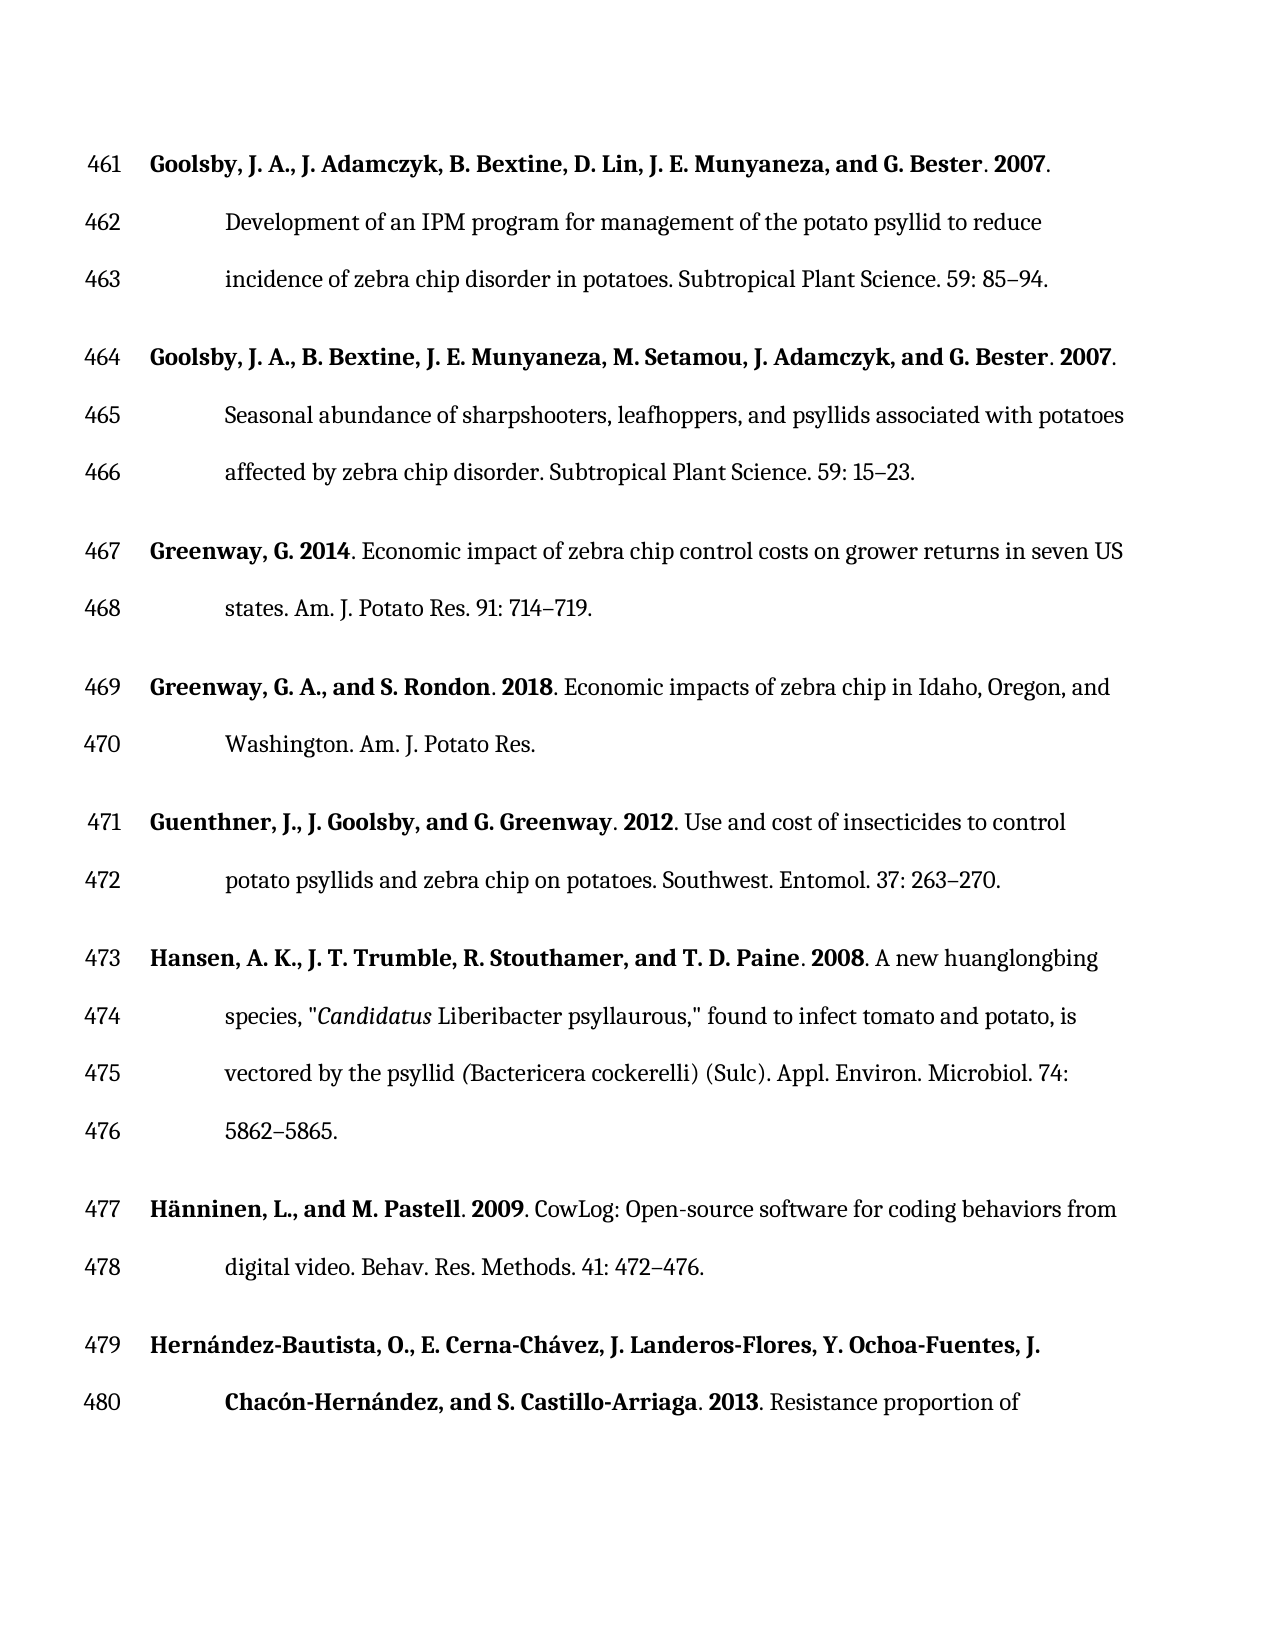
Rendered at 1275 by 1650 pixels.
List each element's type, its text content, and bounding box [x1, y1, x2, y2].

text Greenway, G. A., and S. Rondon. 2018. Economic impacts of zebra chip in Idaho, Oregon, and Washington. Am. J. Potato Res. [150, 672, 1125, 759]
text Greenway, G. 2014. Economic impact of zebra chip control costs on grower returns in seven US states. Am. J. Potato Res. 91: 714–719. [150, 537, 1125, 623]
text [150, 1331, 1125, 1417]
text Hänninen, L., and M. Pastell. 2009. CowLog: Open-source software for coding behaviors from digital video. Behav. Res. Methods. 41: 472–476. [150, 1195, 1125, 1281]
text Guenthner, J., J. Goolsby, and G. Greenway. 2012. Use and cost of insecticides to control potato psyllids and zebra chip on potatoes. Southwest. Entomol. 37: 263–270. [150, 808, 1125, 894]
text Hansen, A. K., J. T. Trumble, R. Stouthamer, and T. D. Paine. 2008. A new huanglongbing species, "Candidatus Liberibacter psyllaurous," found to infect tomato and potato, is vectored by the psyllid (Bactericera cockerelli) (Sulc). Appl. Environ. Microbiol. 74: 5862–5865. [150, 944, 1125, 1145]
text Goolsby, J. A., J. Adamczyk, B. Bextine, D. Lin, J. E. Munyaneza, and G. Bester. 2007. Development of an IPM program for management of the potato psyllid to reduce incidence of zebra chip disorder in potatoes. Subtropical Plant Science. 59: 85–94. [150, 150, 1125, 294]
text Goolsby, J. A., B. Bextine, J. E. Munyaneza, M. Setamou, J. Adamczyk, and G. Bester. 2007. Seasonal abundance of sharpshooters, leafhoppers, and psyllids associated with potatoes affected by zebra chip disorder. Subtropical Plant Science. 59: 15–23. [150, 343, 1125, 487]
